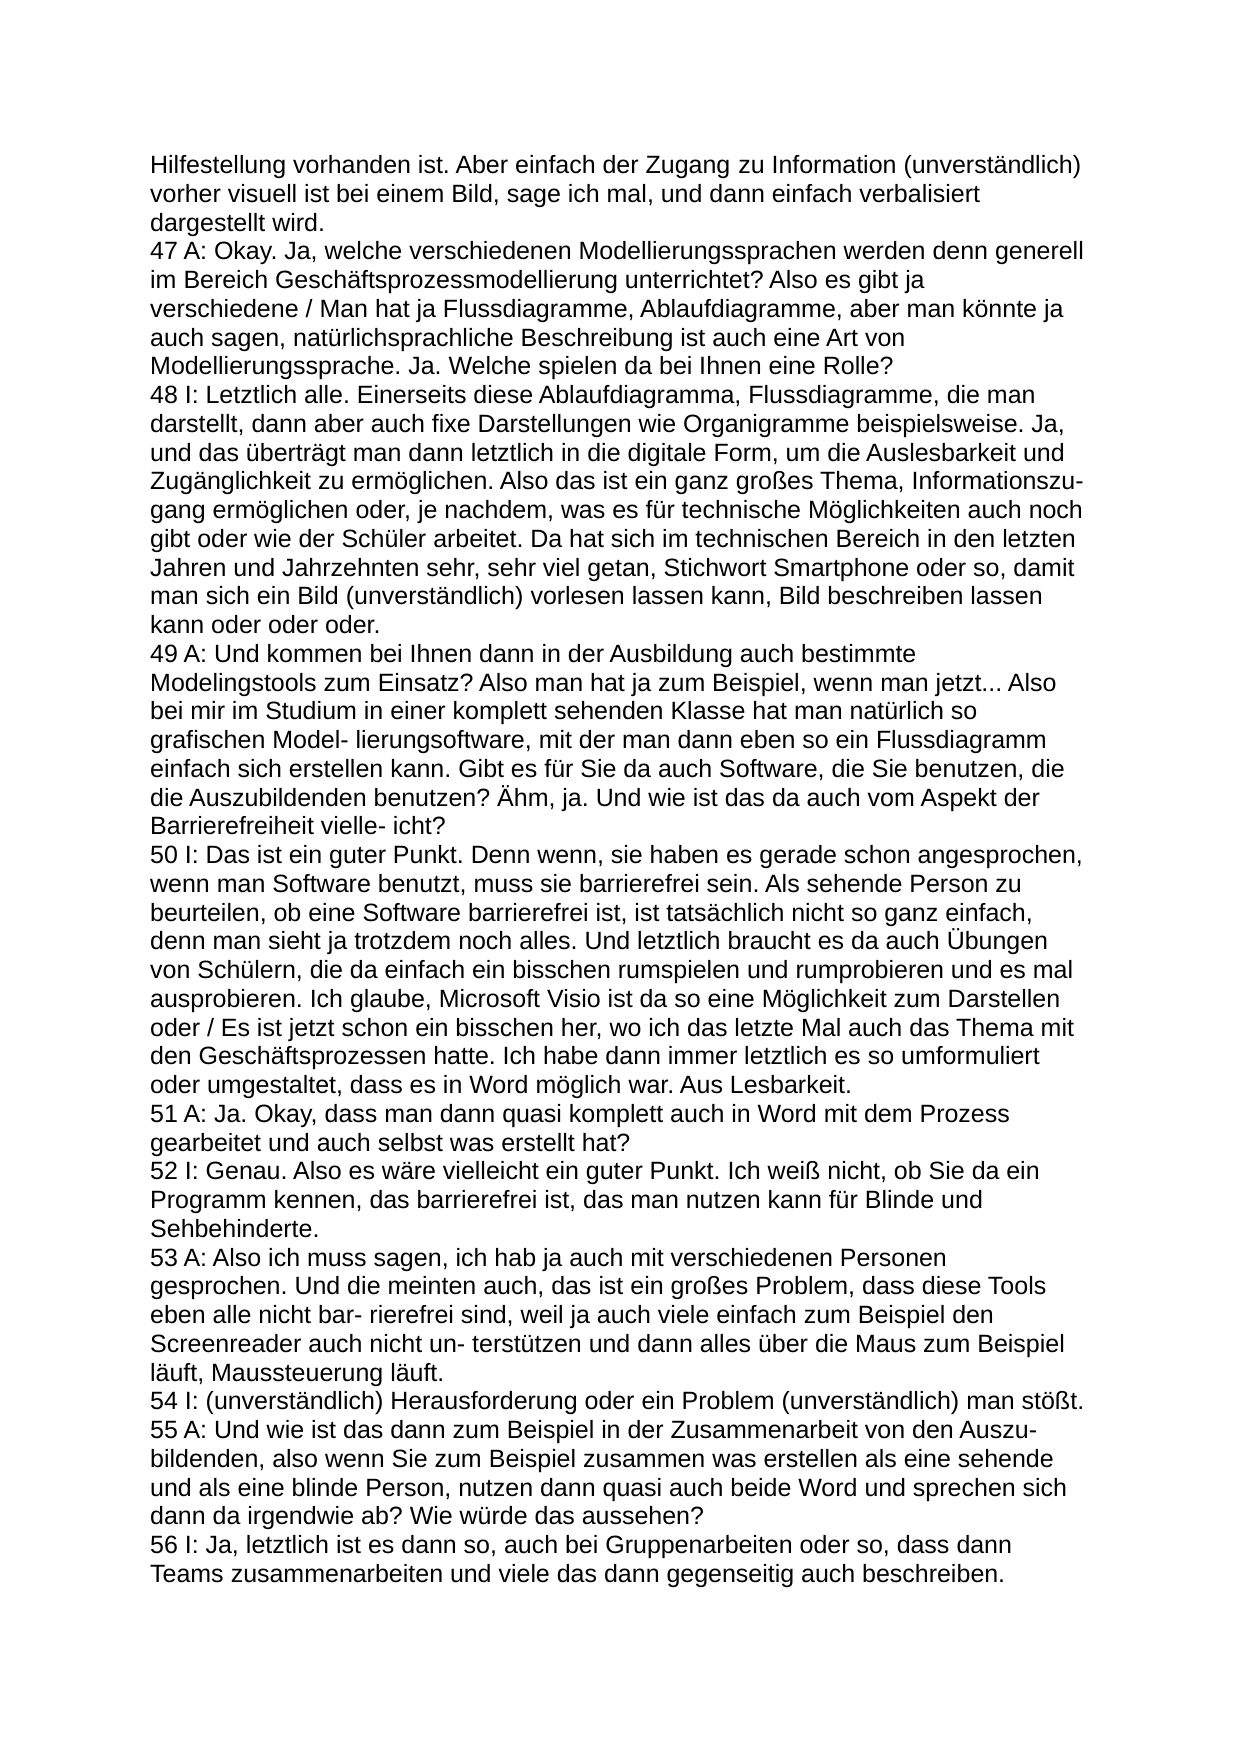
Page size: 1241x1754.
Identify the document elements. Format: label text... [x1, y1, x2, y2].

text 54 I: (unverständlich) Herausforderung oder ein Problem (unverständlich) man stößt. [150, 1386, 1090, 1415]
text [150, 1530, 1090, 1587]
text 53 A: Also ich muss sagen, ich hab ja auch mit verschiedenen Personen gesprochen. Und die meinten auch, das ist ein großes Problem, dass diese Tools eben alle nicht bar- rierefrei sind, weil ja auch viele einfach zum Beispiel den Screenreader auch nicht un- terstützen und dann alles über die Maus zum Beispiel läuft, Maussteuerung läuft. [150, 1242, 1090, 1386]
text 48 I: Letztlich alle. Einerseits diese Ablaufdiagramma, Flussdiagramme, die man darstellt, dann aber auch fixe Darstellungen wie Organigramme beispielsweise. Ja, und das überträgt man dann letztlich in die digitale Form, um die Auslesbarkeit und Zugänglichkeit zu ermöglichen. Also das ist ein ganz großes Thema, Informationszu- gang ermöglichen oder, je nachdem, was es für technische Möglichkeiten auch noch gibt oder wie der Schüler arbeitet. Da hat sich im technischen Bereich in den letzten Jahren und Jahrzehnten sehr, sehr viel getan, Stichwort Smartphone oder so, damit man sich ein Bild (unverständlich) vorlesen lassen kann, Bild beschreiben lassen kann oder oder oder. [150, 380, 1090, 639]
text 52 I: Genau. Also es wäre vielleicht ein guter Punkt. Ich weiß nicht, ob Sie da ein Programm kennen, das barrierefrei ist, das man nutzen kann für Blinde und Sehbehinderte. [150, 1156, 1090, 1242]
text 51 A: Ja. Okay, dass man dann quasi komplett auch in Word mit dem Prozess gearbeitet und auch selbst was erstellt hat? [150, 1099, 1090, 1156]
text 47 A: Okay. Ja, welche verschiedenen Modellierungssprachen werden denn generell im Bereich Geschäftsprozessmodellierung unterrichtet? Also es gibt ja verschiedene / Man hat ja Flussdiagramme, Ablaufdiagramme, aber man könnte ja auch sagen, natürlichsprachliche Beschreibung ist auch eine Art von Modellierungssprache. Ja. Welche spielen da bei Ihnen eine Rolle? [150, 236, 1090, 380]
text 55 A: Und wie ist das dann zum Beispiel in der Zusammenarbeit von den Auszu- bildenden, also wenn Sie zum Beispiel zusammen was erstellen als eine sehende und als eine blinde Person, nutzen dann quasi auch beide Word und sprechen sich dann da irgendwie ab? Wie würde das aussehen? [150, 1415, 1090, 1530]
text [150, 150, 1090, 236]
text 49 A: Und kommen bei Ihnen dann in der Ausbildung auch bestimmte Modelingstools zum Einsatz? Also man hat ja zum Beispiel, wenn man jetzt... Also bei mir im Studium in einer komplett sehenden Klasse hat man natürlich so grafischen Model- lierungsoftware, mit der man dann eben so ein Flussdiagramm einfach sich erstellen kann. Gibt es für Sie da auch Software, die Sie benutzen, die die Auszubildenden benutzen? Ähm, ja. Und wie ist das da auch vom Aspekt der Barrierefreiheit vielle- icht? [150, 639, 1090, 840]
text 50 I: Das ist ein guter Punkt. Denn wenn, sie haben es gerade schon angesprochen, wenn man Software benutzt, muss sie barrierefrei sein. Als sehende Person zu beurteilen, ob eine Software barrierefrei ist, ist tatsächlich nicht so ganz einfach, denn man sieht ja trotzdem noch alles. Und letztlich braucht es da auch Übungen von Schülern, die da einfach ein bisschen rumspielen und rumprobieren und es mal ausprobieren. Ich glaube, Microsoft Visio ist da so eine Möglichkeit zum Darstellen oder / Es ist jetzt schon ein bisschen her, wo ich das letzte Mal auch das Thema mit den Geschäftsprozessen hatte. Ich habe dann immer letztlich es so umformuliert oder umgestaltet, dass es in Word möglich war. Aus Lesbarkeit. [150, 840, 1090, 1099]
